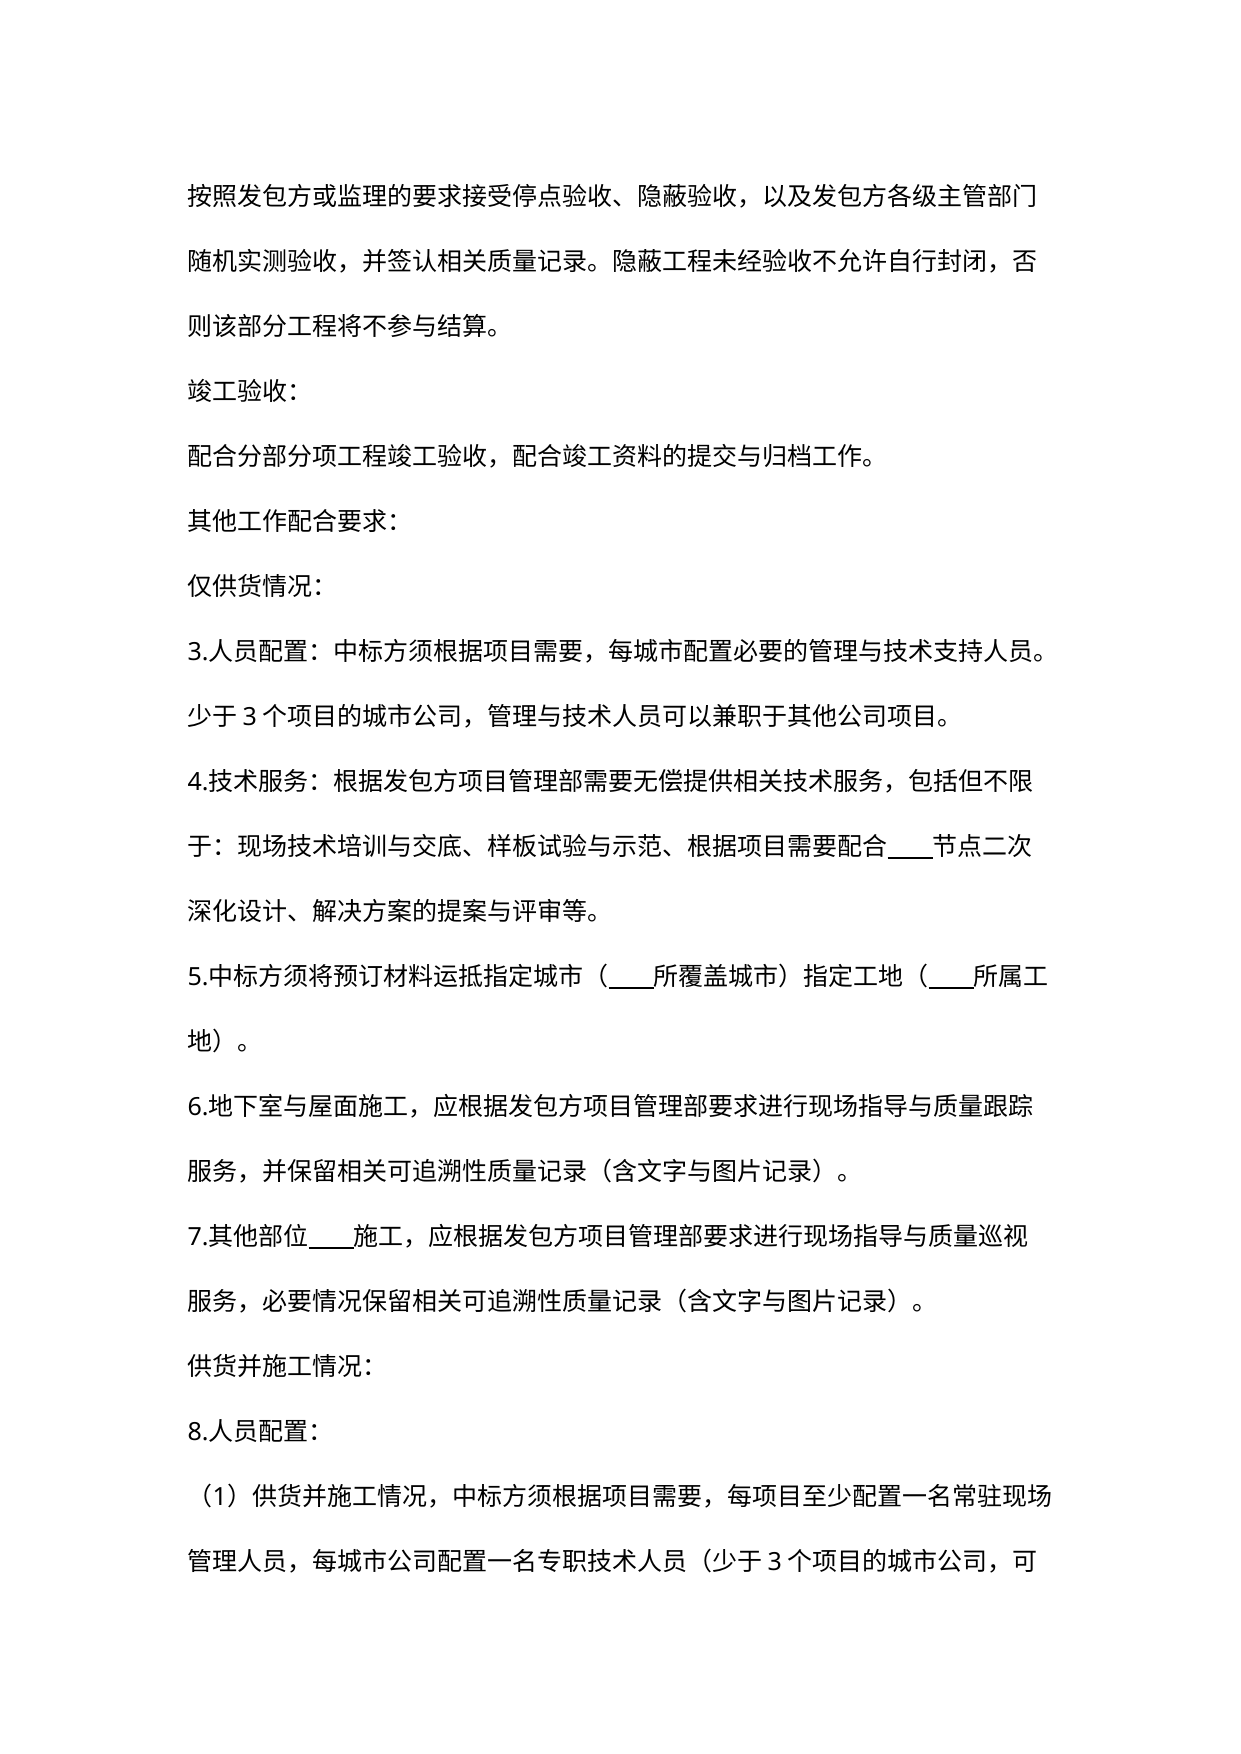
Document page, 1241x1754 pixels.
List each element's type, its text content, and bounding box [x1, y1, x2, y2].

text 8.人员配置： [187, 1397, 1053, 1462]
text 6.地下室与屋面施工，应根据发包方项目管理部要求进行现场指导与质量跟踪服务，并保留相关可追溯性质量记录（含文字与图片记录）。 [187, 1072, 1053, 1202]
text 配合分部分项工程竣工验收，配合竣工资料的提交与归档工作。 [187, 422, 1053, 487]
text 5.中标方须将预订材料运抵指定城市（ 所覆盖城市）指定工地（ 所属工地）。 [187, 942, 1053, 1072]
text 按照发包方或监理的要求接受停点验收、隐蔽验收，以及发包方各级主管部门随机实测验收，并签认相关质量记录。隐蔽工程未经验收不允许自行封闭，否则该部分工程将不参与结算。 [187, 162, 1053, 357]
text 竣工验收： [187, 357, 1053, 422]
text 其他工作配合要求： [187, 487, 1053, 552]
text 3.人员配置：中标方须根据项目需要，每城市配置必要的管理与技术支持人员。少于3个项目的城市公司，管理与技术人员可以兼职于其他公司项目。 [187, 617, 1053, 747]
text 7.其他部位 施工，应根据发包方项目管理部要求进行现场指导与质量巡视服务，必要情况保留相关可追溯性质量记录（含文字与图片记录）。 [187, 1202, 1053, 1332]
text 供货并施工情况： [187, 1332, 1053, 1397]
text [187, 1462, 1053, 1592]
text 仅供货情况： [187, 552, 1053, 617]
text 4.技术服务：根据发包方项目管理部需要无偿提供相关技术服务，包括但不限于：现场技术培训与交底、样板试验与示范、根据项目需要配合 节点二次深化设计、解决方案的提案与评审等。 [187, 747, 1053, 942]
